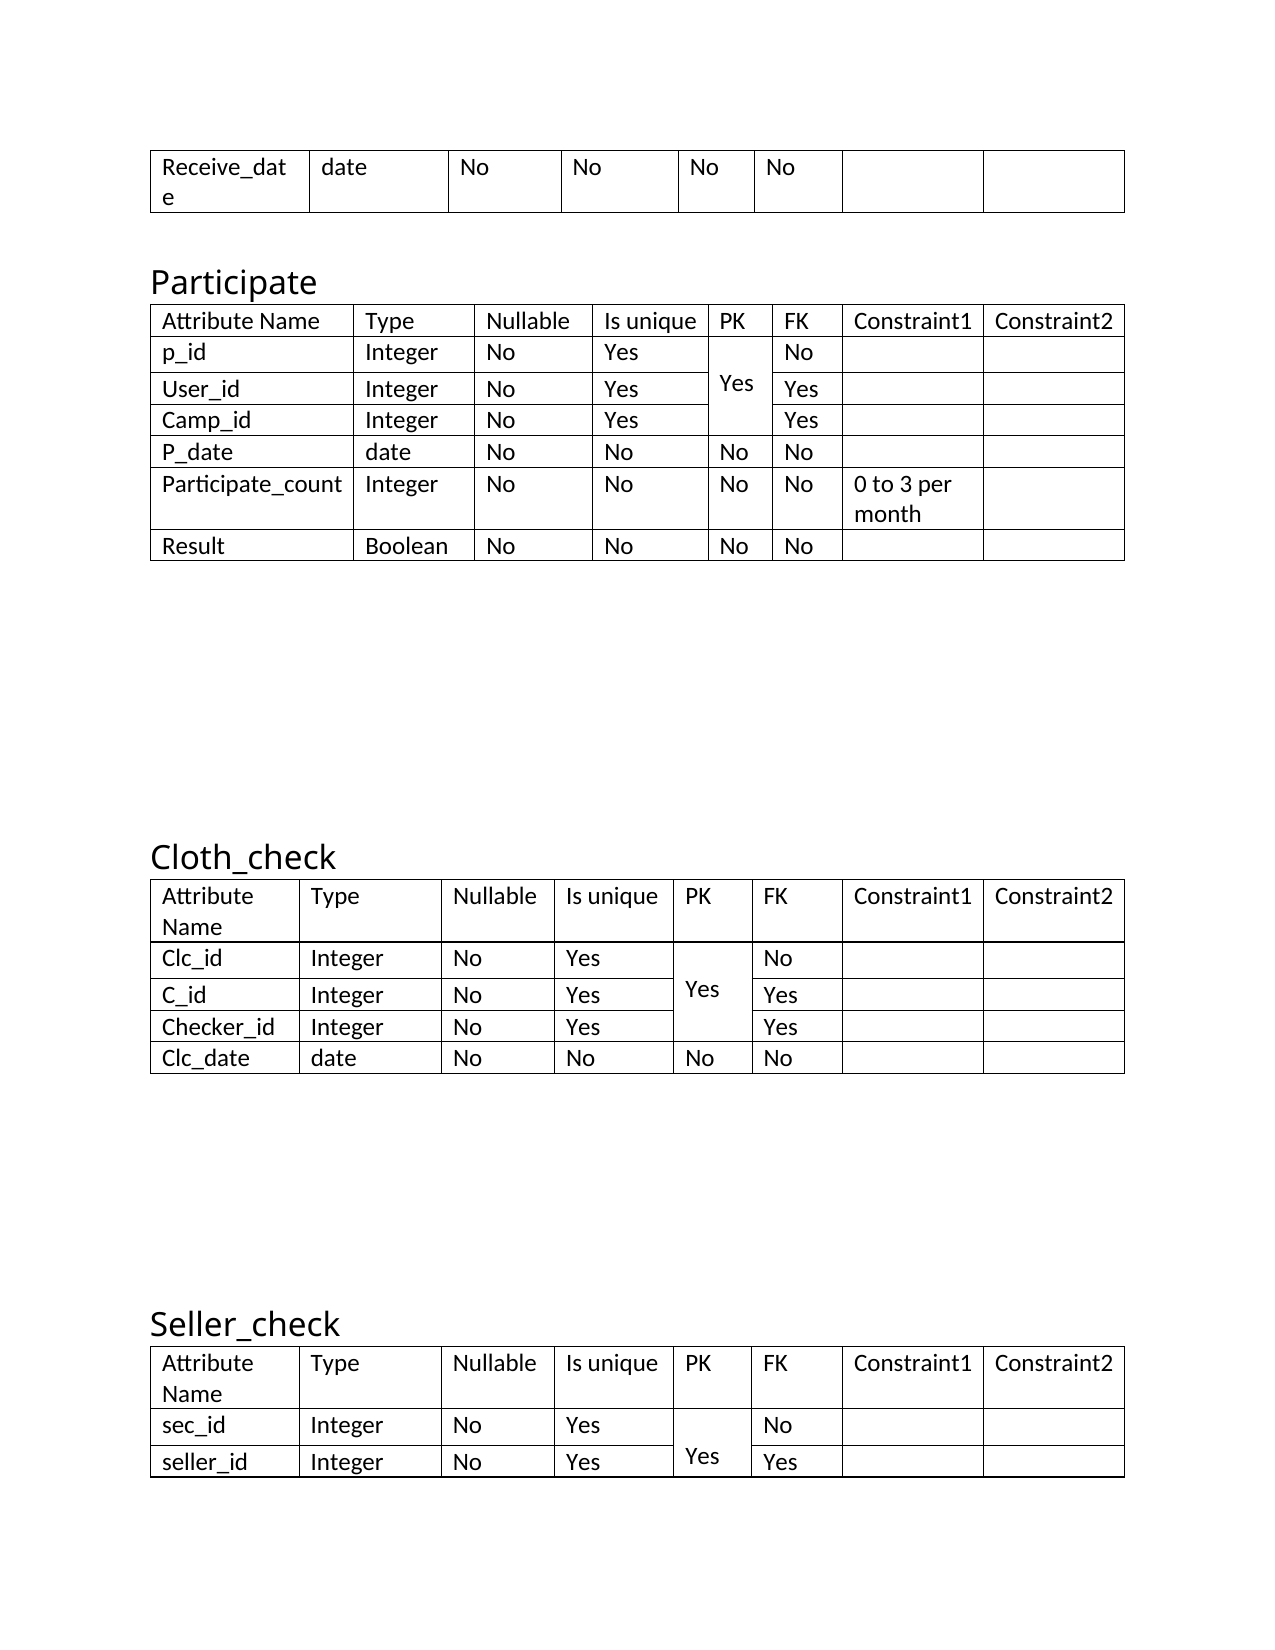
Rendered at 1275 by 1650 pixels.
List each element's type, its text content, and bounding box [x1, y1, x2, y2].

table_cell No [475, 405, 592, 435]
table_cell Integer [354, 373, 474, 404]
table_cell Yes [555, 1446, 673, 1476]
table_header Is unique [555, 1347, 673, 1408]
table_header Type [354, 305, 474, 336]
table_cell [984, 1409, 1124, 1445]
table_header PK [674, 1347, 751, 1408]
table_cell No [679, 151, 754, 212]
table_cell Participate_count [151, 468, 353, 529]
table_cell [984, 943, 1124, 978]
table_cell Yes [593, 405, 708, 435]
table_cell No [562, 151, 678, 212]
table_cell Integer [300, 979, 441, 1009]
table_cell [984, 1446, 1124, 1476]
table_cell Yes [753, 979, 842, 1009]
table_cell Yes [555, 943, 673, 978]
table_cell Yes [674, 1409, 751, 1476]
table_cell No [475, 337, 592, 372]
table_cell p_id [151, 337, 353, 372]
table_cell No [593, 530, 708, 560]
table_header Constraint1 [843, 1347, 983, 1408]
table_cell Receive_date [151, 151, 309, 212]
table_cell [843, 436, 983, 467]
table_cell [984, 979, 1124, 1009]
table_header FK [752, 1347, 842, 1408]
table_cell seller_id [151, 1446, 299, 1476]
table_cell No [475, 436, 592, 467]
table_header Nullable [442, 880, 554, 941]
table_cell Integer [354, 405, 474, 435]
table_header Is unique [593, 305, 708, 336]
table_cell No [755, 151, 842, 212]
table_cell No [753, 943, 842, 978]
table_cell No [555, 1042, 673, 1073]
text Participate [150, 258, 1125, 304]
table_header PK [709, 305, 772, 336]
table_header Type [300, 1347, 441, 1408]
table_cell No [442, 1042, 554, 1073]
table_header Constraint2 [984, 1347, 1124, 1408]
table_cell 0 to 3 per month [843, 468, 983, 529]
table_cell Yes [773, 405, 842, 435]
table_cell No [709, 530, 772, 560]
table_cell [984, 1042, 1124, 1073]
table_cell No [773, 337, 842, 372]
table_cell Camp_id [151, 405, 353, 435]
table_cell Integer [300, 1011, 441, 1041]
table_cell Clc_date [151, 1042, 299, 1073]
table_cell Yes [674, 943, 752, 1041]
table_header Type [300, 880, 441, 941]
table_header Nullable [442, 1347, 554, 1408]
table_cell Checker_id [151, 1011, 299, 1041]
table_cell No [442, 943, 554, 978]
table_cell [843, 373, 983, 404]
table_cell [843, 1011, 983, 1041]
table_cell No [593, 468, 708, 529]
table_cell [843, 943, 983, 978]
table_cell No [709, 468, 772, 529]
table_cell [984, 151, 1124, 212]
table_cell Yes [555, 979, 673, 1009]
table_header FK [753, 880, 842, 941]
table_cell No [773, 530, 842, 560]
table_cell No [773, 468, 842, 529]
table_cell User_id [151, 373, 353, 404]
table_cell No [753, 1042, 842, 1073]
table_cell No [752, 1409, 842, 1445]
table_cell [843, 1446, 983, 1476]
table_cell No [442, 979, 554, 1009]
table_cell [984, 405, 1124, 435]
table_cell Clc_id [151, 943, 299, 978]
table_cell No [442, 1011, 554, 1041]
table_cell sec_id [151, 1409, 299, 1445]
table_cell No [475, 530, 592, 560]
table_header Constraint2 [984, 880, 1124, 941]
table_cell Result [151, 530, 353, 560]
table_cell date [300, 1042, 441, 1073]
table_cell Yes [555, 1011, 673, 1041]
table_cell Yes [773, 373, 842, 404]
table_cell No [674, 1042, 752, 1073]
text Cloth_check [150, 834, 1125, 879]
table_cell [984, 373, 1124, 404]
table_cell [843, 1409, 983, 1445]
table_cell C_id [151, 979, 299, 1009]
table_cell No [442, 1409, 554, 1445]
table_header Nullable [475, 305, 592, 336]
table_cell date [354, 436, 474, 467]
table_header FK [773, 305, 842, 336]
table_cell No [709, 436, 772, 467]
table_cell P_date [151, 436, 353, 467]
table_header Is unique [555, 880, 673, 941]
table_cell No [773, 436, 842, 467]
table_cell [984, 337, 1124, 372]
table_cell Yes [593, 337, 708, 372]
table_header Constraint2 [984, 305, 1124, 336]
table_cell Integer [354, 468, 474, 529]
table_cell No [442, 1446, 554, 1476]
table_cell No [475, 373, 592, 404]
table_cell Yes [753, 1011, 842, 1041]
text Seller_check [150, 1301, 1125, 1346]
table_cell Yes [555, 1409, 673, 1445]
table_header Attribute Name [151, 880, 299, 941]
table_cell Integer [300, 943, 441, 978]
table_cell [984, 436, 1124, 467]
table_header Attribute Name [151, 1347, 299, 1408]
table_cell No [449, 151, 561, 212]
table_cell Yes [709, 337, 772, 435]
table_cell Yes [752, 1446, 842, 1476]
table_header Constraint1 [843, 305, 983, 336]
table_cell [843, 979, 983, 1009]
table_cell date [310, 151, 448, 212]
table_header Attribute Name [151, 305, 353, 336]
table_cell [843, 405, 983, 435]
table_cell Integer [300, 1409, 441, 1445]
table_cell [843, 530, 983, 560]
table_cell Integer [300, 1446, 441, 1476]
table_cell [984, 468, 1124, 529]
table_cell [984, 1011, 1124, 1041]
table_cell [843, 151, 983, 212]
table_cell No [593, 436, 708, 467]
table_cell Integer [354, 337, 474, 372]
table_cell [843, 337, 983, 372]
table_header Constraint1 [843, 880, 983, 941]
table_cell Yes [593, 373, 708, 404]
table_cell [843, 1042, 983, 1073]
table_cell Boolean [354, 530, 474, 560]
table_header PK [674, 880, 752, 941]
table_cell No [475, 468, 592, 529]
table_cell [984, 530, 1124, 560]
